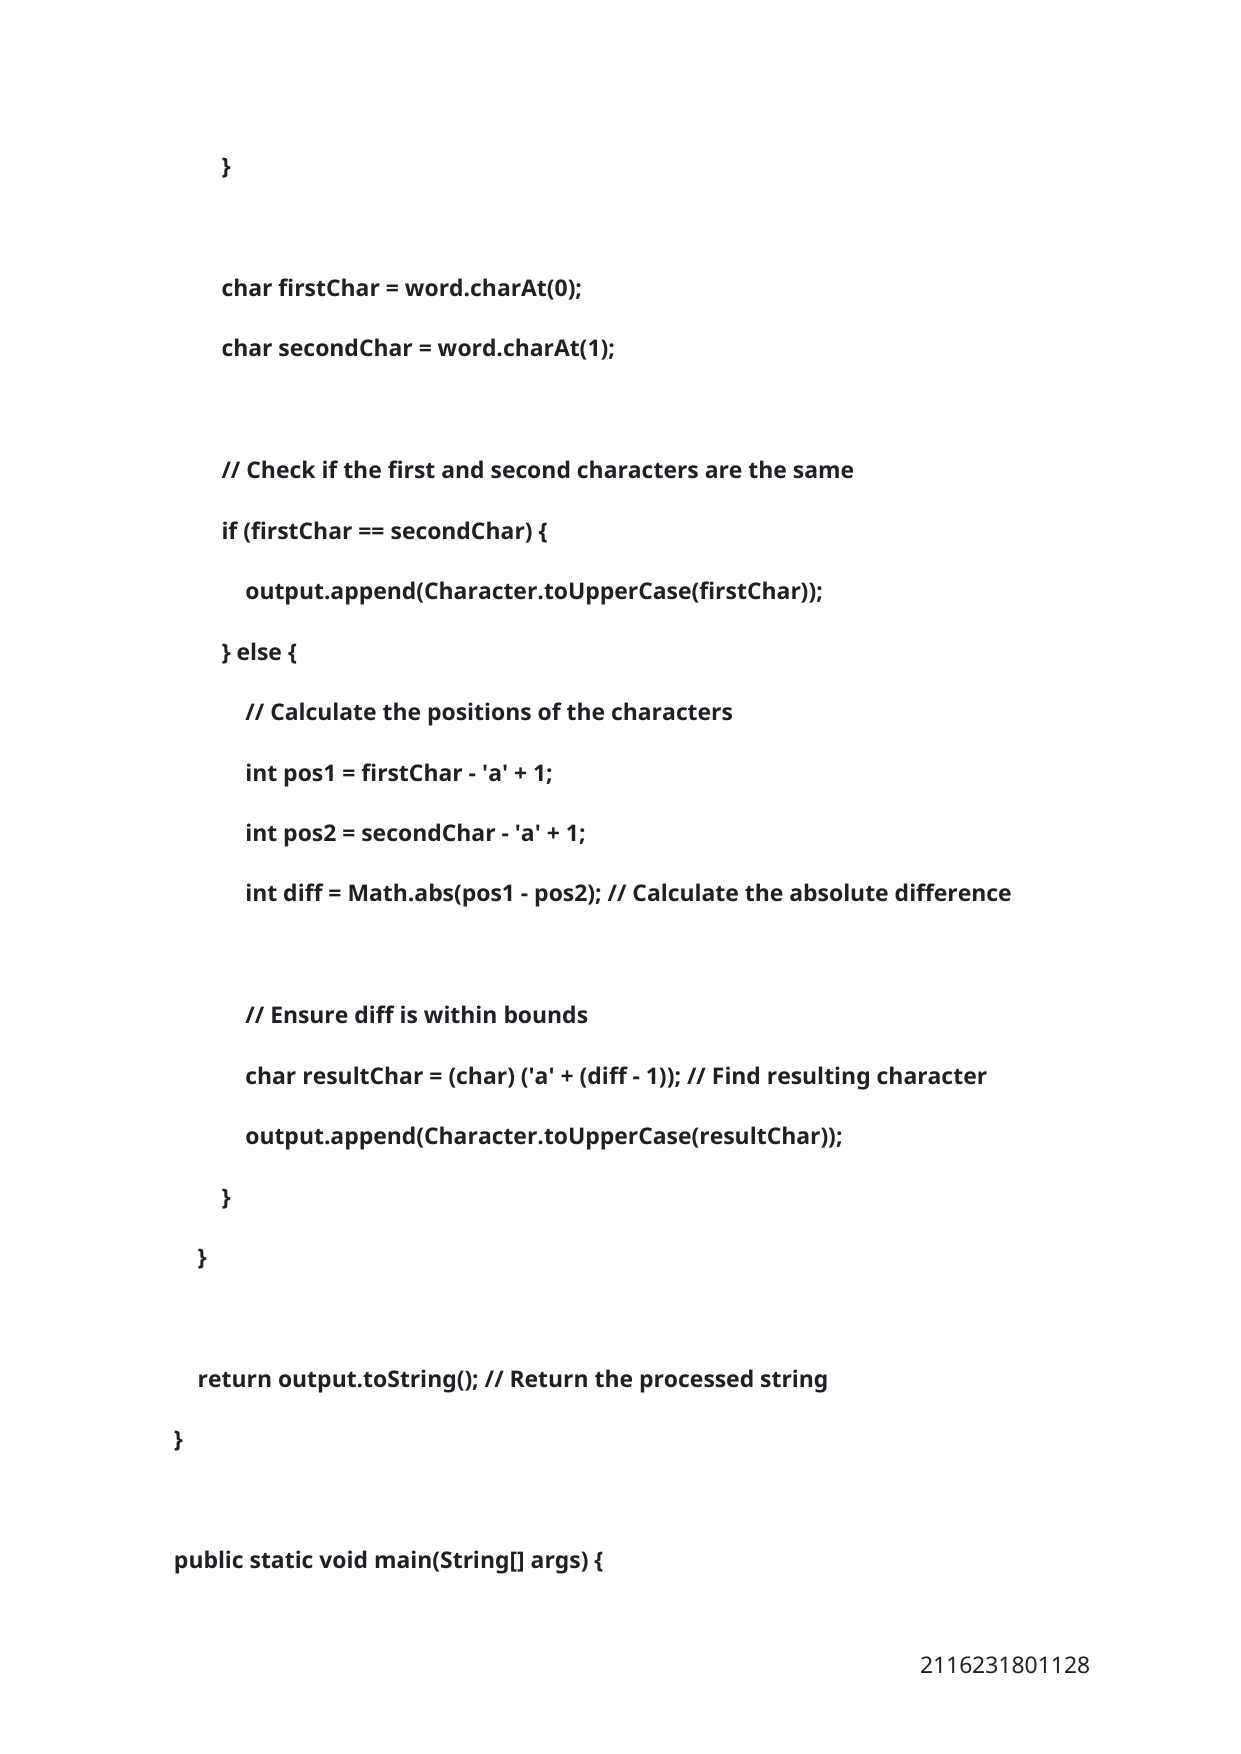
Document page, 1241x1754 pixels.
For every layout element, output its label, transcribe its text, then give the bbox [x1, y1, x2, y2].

subtitle char secondChar = word.charAt(1); [150, 332, 1090, 364]
subtitle // Check if the first and second characters are the same [150, 454, 1090, 486]
subtitle char resultChar = (char) ('a' + (diff - 1)); // Find resulting character [150, 1060, 1090, 1091]
subtitle return output.toString(); // Return the processed string [150, 1363, 1090, 1394]
subtitle char firstChar = word.charAt(0); [150, 272, 1090, 303]
subtitle int diff = Math.abs(pos1 - pos2); // Calculate the absolute difference [150, 877, 1090, 908]
subtitle } [150, 1181, 1090, 1212]
subtitle } [150, 150, 1090, 181]
subtitle public static void main(String[] args) { [150, 1544, 1090, 1575]
subtitle } [150, 1241, 1090, 1272]
subtitle output.append(Character.toUpperCase(resultChar)); [150, 1120, 1090, 1151]
subtitle } [150, 1423, 1090, 1454]
subtitle output.append(Character.toUpperCase(firstChar)); [150, 575, 1090, 606]
subtitle // Calculate the positions of the characters [150, 696, 1090, 727]
subtitle int pos1 = firstChar - 'a' + 1; [150, 756, 1090, 788]
subtitle int pos2 = secondChar - 'a' + 1; [150, 817, 1090, 848]
subtitle if (firstChar == secondChar) { [150, 515, 1090, 546]
subtitle } else { [150, 636, 1090, 667]
subtitle // Ensure diff is within bounds [150, 999, 1090, 1031]
